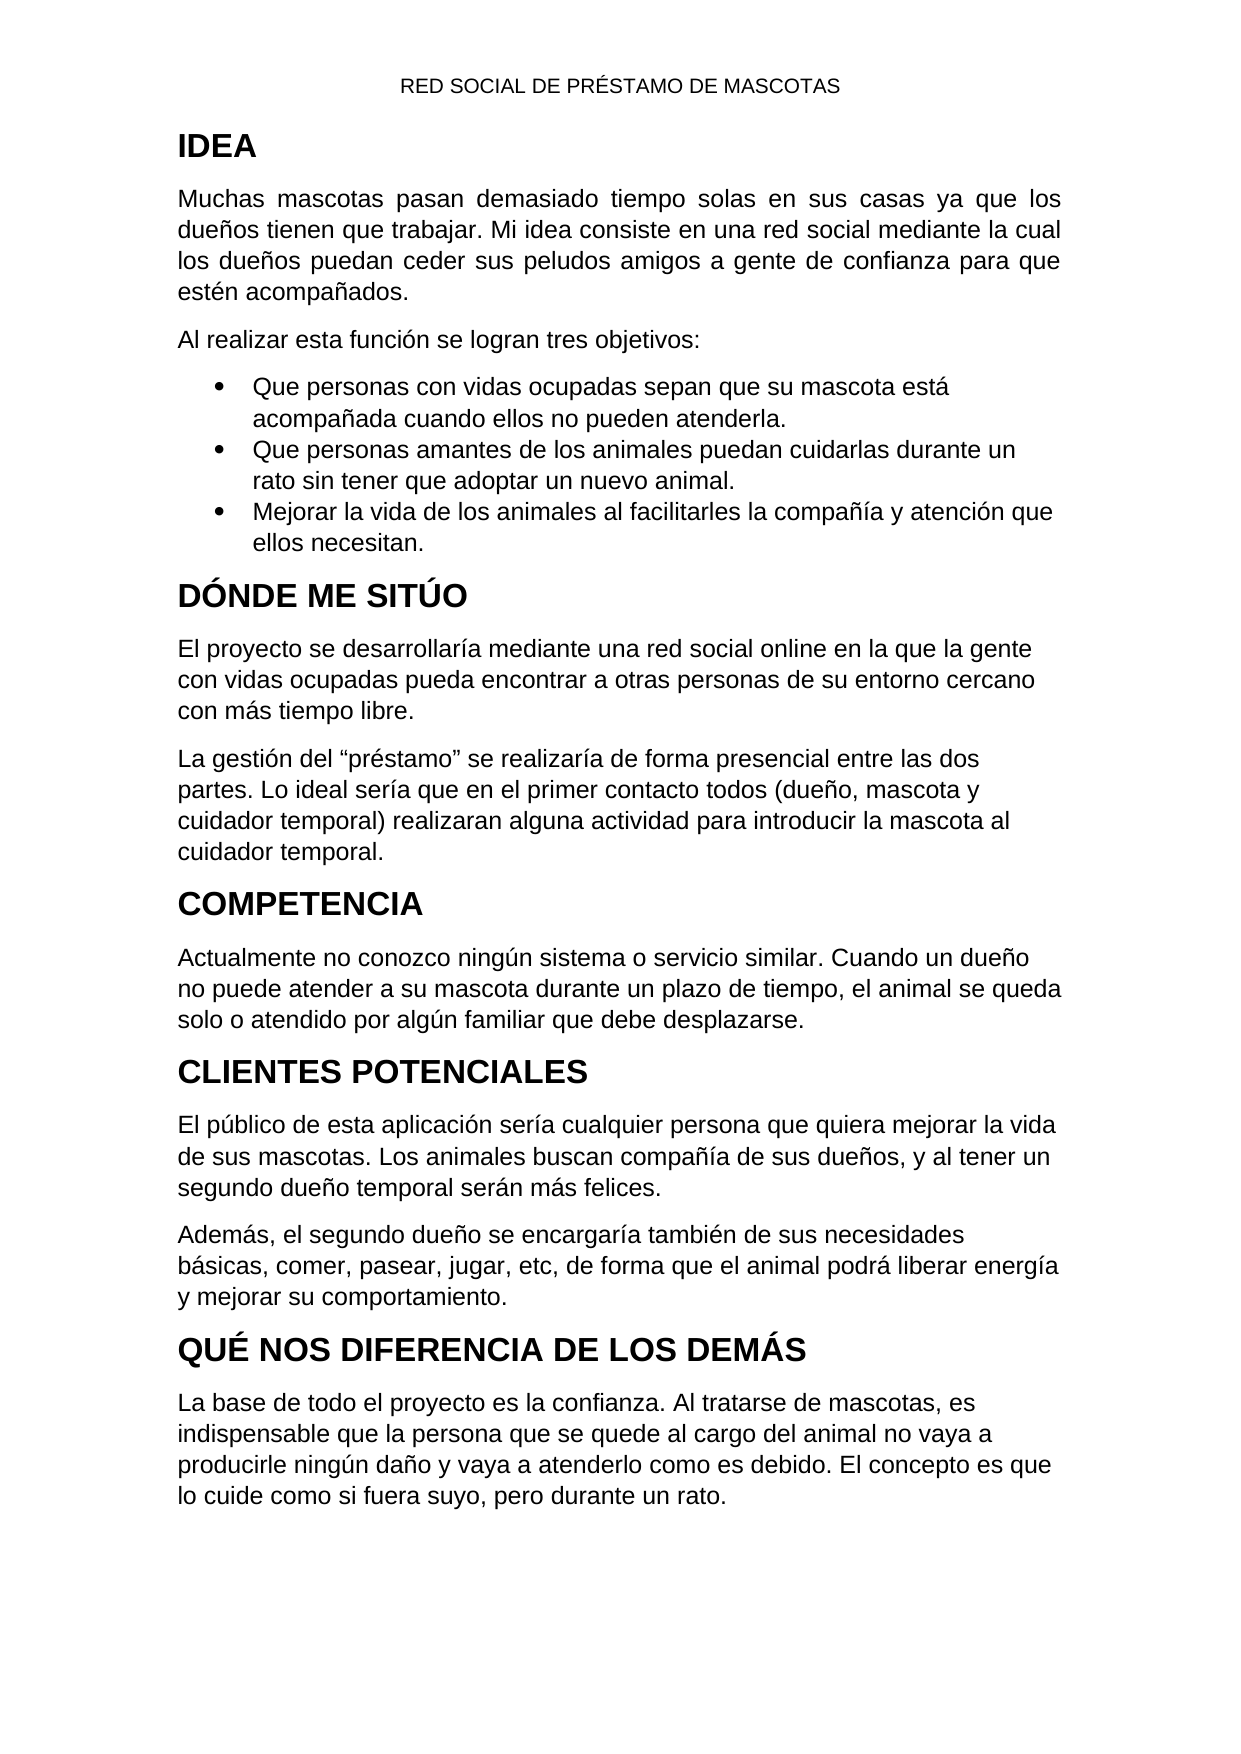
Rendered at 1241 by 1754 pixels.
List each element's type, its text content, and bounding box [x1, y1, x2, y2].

text CLIENTES POTENCIALES [177, 1052, 1063, 1091]
list Que personas con vidas ocupadas sepan que su mascota está acompañada cuando ellos no pueden atenderla. [215, 372, 1063, 432]
text El proyecto se desarrollaría mediante una red social online en la que la gente con vidas ocupadas pueda encontrar a otras personas de su entorno cercano con más tiempo libre. [177, 634, 1063, 724]
list Que personas amantes de los animales puedan cuidarlas durante un rato sin tener que adoptar un nuevo animal. [215, 434, 1063, 494]
list Mejorar la vida de los animales al facilitarles la compañía y atención que ellos necesitan. [215, 497, 1063, 557]
text IDEA [177, 126, 1063, 164]
text La gestión del “préstamo” se realizaría de forma presencial entre las dos partes. Lo ideal sería que en el primer contacto todos (dueño, mascota y cuidador temporal) realizaran alguna actividad para introducir la mascota al cuidador temporal. [177, 743, 1063, 865]
text Muchas mascotas pasan demasiado tiempo solas en sus casas ya que los dueños tienen que trabajar. Mi idea consiste en una red social mediante la cual los dueños puedan ceder sus peludos amigos a gente de confianza para que estén acompañados. [177, 184, 1063, 306]
text Al realizar esta función se logran tres objetivos: [177, 325, 1063, 353]
text Además, el segundo dueño se encargaría también de sus necesidades básicas, comer, pasear, jugar, etc, de forma que el animal podrá liberar energía y mejorar su comportamiento. [177, 1220, 1063, 1311]
text El público de esta aplicación sería cualquier persona que quiera mejorar la vida de sus mascotas. Los animales buscan compañía de sus dueños, y al tener un segundo dueño temporal serán más felices. [177, 1110, 1063, 1201]
text DÓNDE ME SITÚO [177, 576, 1063, 614]
text Actualmente no conozco ningún sistema o servicio similar. Cuando un dueño no puede atender a su mascota durante un plazo de tiempo, el animal se queda solo o atendido por algún familiar que debe desplazarse. [177, 942, 1063, 1033]
text QUÉ NOS DIFERENCIA DE LOS DEMÁS [177, 1330, 1063, 1368]
text COMPETENCIA [177, 884, 1063, 923]
